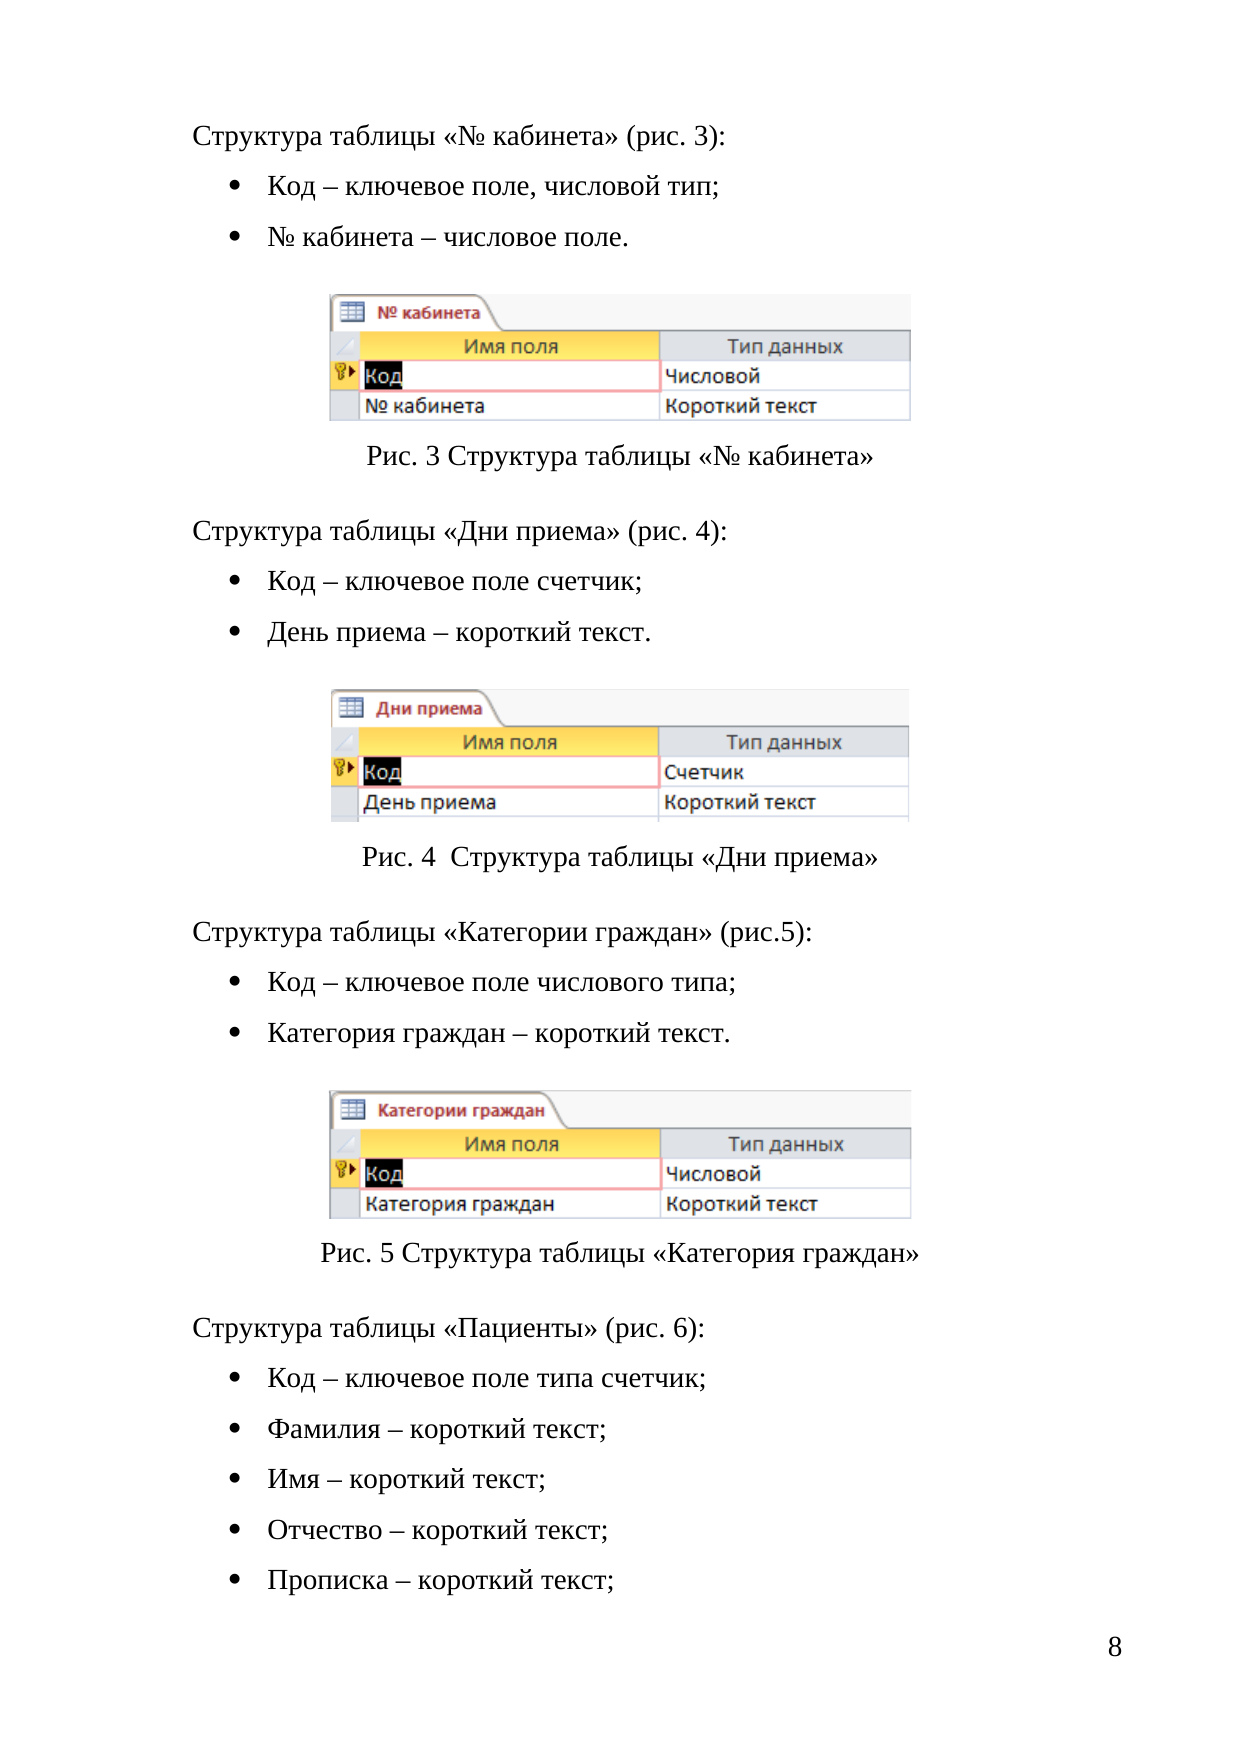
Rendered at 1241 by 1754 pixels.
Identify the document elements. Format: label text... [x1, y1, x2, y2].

list Фамилия – короткий текст; [229, 1411, 1122, 1445]
picture [329, 294, 911, 421]
list Категория граждан – короткий текст. [229, 1015, 1122, 1048]
picture [331, 689, 910, 822]
list Код – ключевое поле типа счетчик; [229, 1361, 1122, 1394]
list Код – ключевое поле счетчик; [229, 563, 1122, 597]
list Код – ключевое поле числового типа; [229, 964, 1122, 998]
text Структура таблицы «Категории граждан» (рис.5): [118, 914, 1122, 947]
text Рис. 3 Структура таблицы «№ кабинета» [118, 438, 1122, 471]
list День приема – короткий текст. [229, 614, 1122, 647]
list № кабинета – числовое поле. [229, 219, 1122, 252]
list Имя – короткий текст; [229, 1461, 1122, 1495]
text Структура таблицы «Пациенты» (рис. 6): [118, 1310, 1122, 1344]
list Код – ключевое поле, числовой тип; [229, 168, 1122, 202]
picture [328, 1090, 912, 1219]
list Прописка – короткий текст; [229, 1562, 1122, 1596]
text Рис. 5 Структура таблицы «Категория граждан» [118, 1235, 1122, 1268]
list Отчество – короткий текст; [229, 1512, 1122, 1546]
text Структура таблицы «Дни приема» (рис. 4): [118, 513, 1122, 546]
text Рис. 4 Структура таблицы «Дни приема» [118, 839, 1122, 872]
text Структура таблицы «№ кабинета» (рис. 3): [118, 118, 1122, 152]
